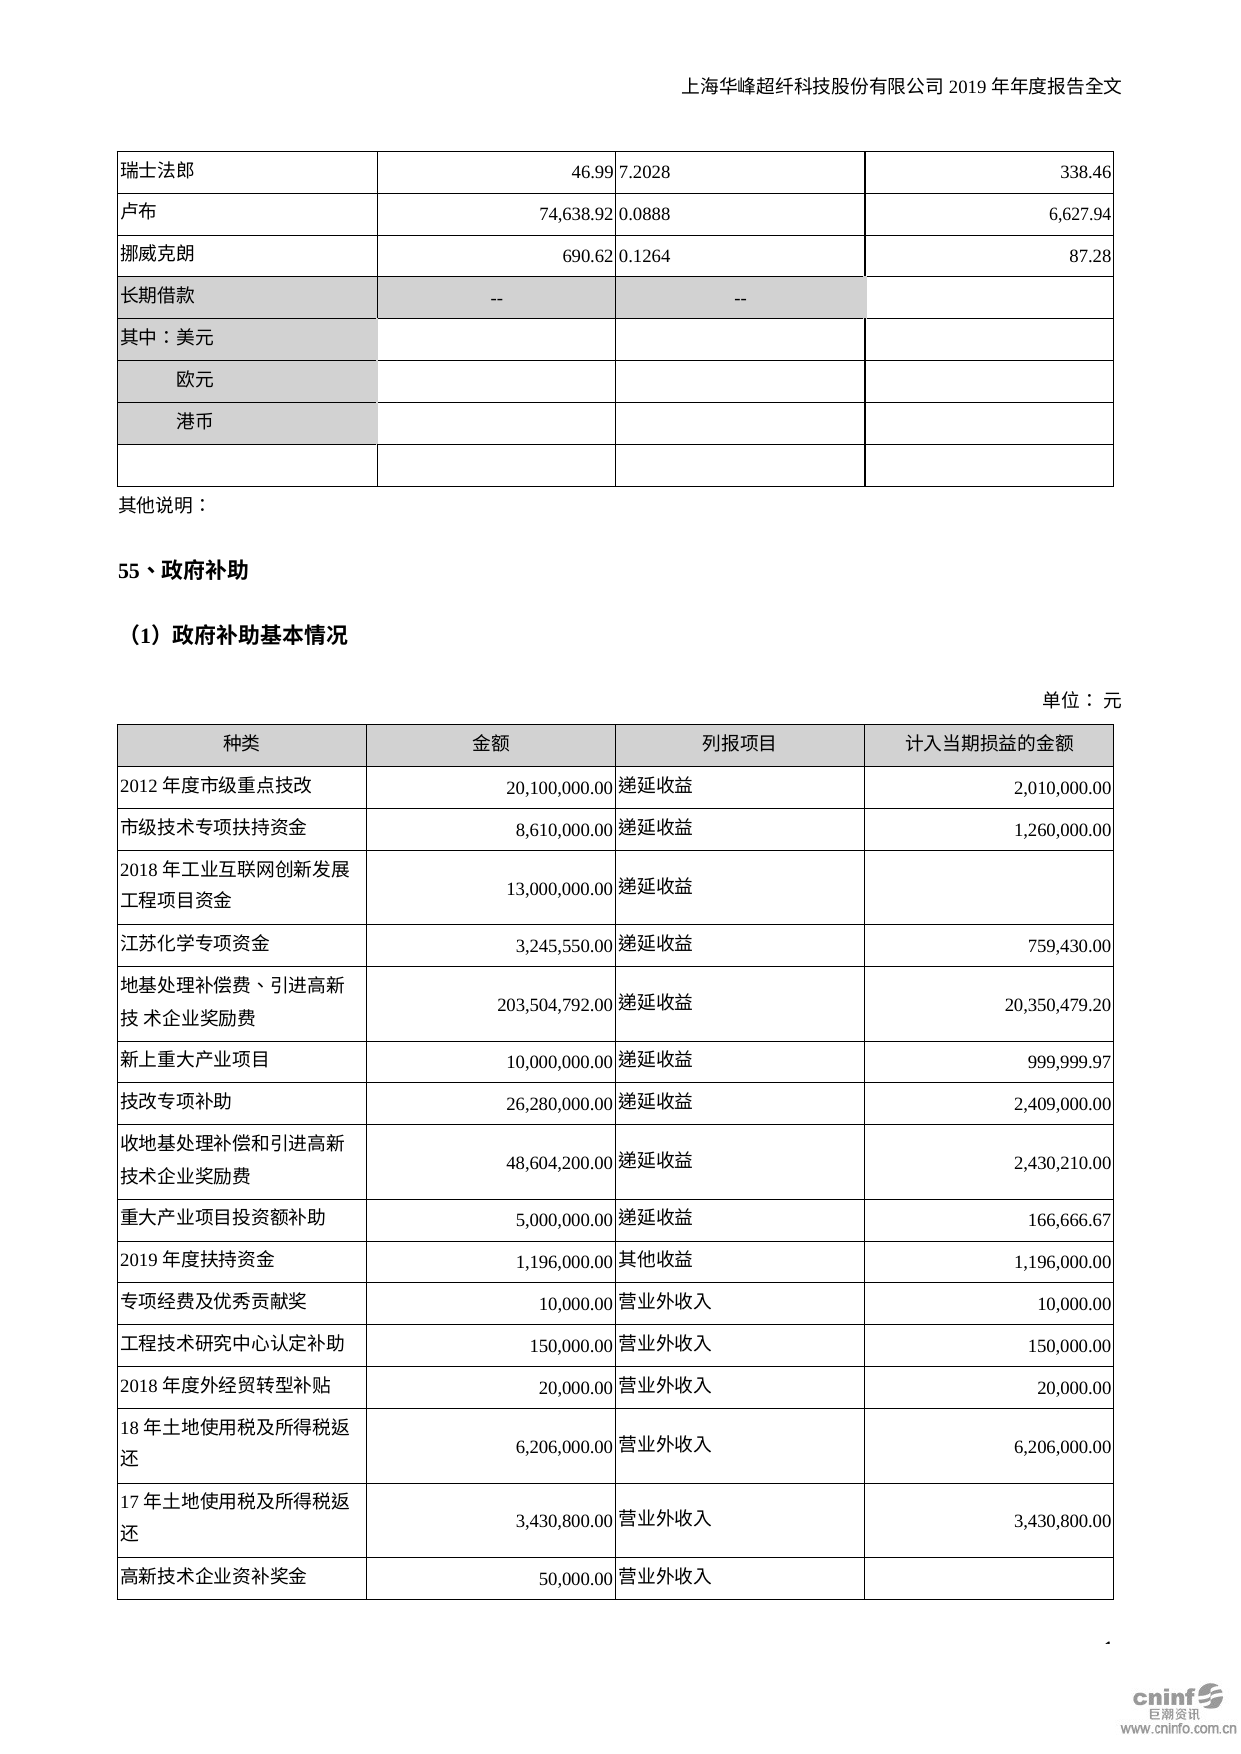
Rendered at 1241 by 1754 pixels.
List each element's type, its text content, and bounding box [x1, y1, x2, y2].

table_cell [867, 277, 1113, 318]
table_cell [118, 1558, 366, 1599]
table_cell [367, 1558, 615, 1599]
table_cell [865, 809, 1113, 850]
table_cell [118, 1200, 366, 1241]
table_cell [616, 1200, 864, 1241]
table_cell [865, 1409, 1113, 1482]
subtitle 55、政府补助 [118, 555, 1123, 585]
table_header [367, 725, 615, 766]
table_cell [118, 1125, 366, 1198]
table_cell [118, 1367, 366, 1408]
subtitle （1）政府补助基本情况 [118, 620, 1123, 650]
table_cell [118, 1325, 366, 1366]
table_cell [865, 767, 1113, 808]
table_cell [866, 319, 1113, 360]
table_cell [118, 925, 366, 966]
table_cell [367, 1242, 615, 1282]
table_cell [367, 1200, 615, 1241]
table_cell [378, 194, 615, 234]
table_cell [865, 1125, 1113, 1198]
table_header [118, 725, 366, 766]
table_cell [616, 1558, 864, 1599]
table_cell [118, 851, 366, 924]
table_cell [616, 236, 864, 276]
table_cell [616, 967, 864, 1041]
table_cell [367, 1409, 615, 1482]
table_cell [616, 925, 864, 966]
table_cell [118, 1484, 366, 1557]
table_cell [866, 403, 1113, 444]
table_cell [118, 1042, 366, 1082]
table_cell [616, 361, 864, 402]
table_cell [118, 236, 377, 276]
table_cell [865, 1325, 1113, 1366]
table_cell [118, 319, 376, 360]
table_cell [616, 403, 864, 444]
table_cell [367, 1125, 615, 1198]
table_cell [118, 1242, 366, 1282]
text 单位： 元 [102, 687, 1122, 712]
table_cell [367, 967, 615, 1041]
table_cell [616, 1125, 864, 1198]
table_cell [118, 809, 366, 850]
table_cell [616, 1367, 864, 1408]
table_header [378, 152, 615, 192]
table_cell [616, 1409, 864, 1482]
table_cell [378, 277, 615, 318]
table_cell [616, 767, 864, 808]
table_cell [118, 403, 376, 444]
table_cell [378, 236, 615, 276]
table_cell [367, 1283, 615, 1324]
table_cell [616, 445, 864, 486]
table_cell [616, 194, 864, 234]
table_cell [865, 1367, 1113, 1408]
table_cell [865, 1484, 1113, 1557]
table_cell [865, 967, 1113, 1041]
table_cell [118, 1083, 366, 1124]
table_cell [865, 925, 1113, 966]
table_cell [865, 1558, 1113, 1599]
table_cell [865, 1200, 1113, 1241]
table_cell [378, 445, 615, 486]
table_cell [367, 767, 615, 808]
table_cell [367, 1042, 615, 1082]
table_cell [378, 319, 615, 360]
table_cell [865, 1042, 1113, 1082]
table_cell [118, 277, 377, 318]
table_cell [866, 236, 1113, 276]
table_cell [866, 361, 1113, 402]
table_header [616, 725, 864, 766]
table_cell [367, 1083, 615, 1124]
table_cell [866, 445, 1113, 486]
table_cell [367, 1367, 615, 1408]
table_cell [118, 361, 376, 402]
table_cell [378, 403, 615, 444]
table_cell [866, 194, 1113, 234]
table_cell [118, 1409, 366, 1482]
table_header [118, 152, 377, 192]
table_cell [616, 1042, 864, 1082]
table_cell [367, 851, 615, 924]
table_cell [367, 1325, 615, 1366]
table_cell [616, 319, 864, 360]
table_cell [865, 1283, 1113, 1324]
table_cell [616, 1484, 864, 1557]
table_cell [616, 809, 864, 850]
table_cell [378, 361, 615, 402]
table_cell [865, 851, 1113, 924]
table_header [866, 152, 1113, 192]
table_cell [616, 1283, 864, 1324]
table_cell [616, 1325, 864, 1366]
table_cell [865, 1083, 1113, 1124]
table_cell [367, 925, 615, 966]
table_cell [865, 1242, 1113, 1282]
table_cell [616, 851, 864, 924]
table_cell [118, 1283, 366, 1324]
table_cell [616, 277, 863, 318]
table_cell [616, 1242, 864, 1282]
picture [1115, 1680, 1240, 1737]
text 其他说明： [118, 492, 1123, 517]
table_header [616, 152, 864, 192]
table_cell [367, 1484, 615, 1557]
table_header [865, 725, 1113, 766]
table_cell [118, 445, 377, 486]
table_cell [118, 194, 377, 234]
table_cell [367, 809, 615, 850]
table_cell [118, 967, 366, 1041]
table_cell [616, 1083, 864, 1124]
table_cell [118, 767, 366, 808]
